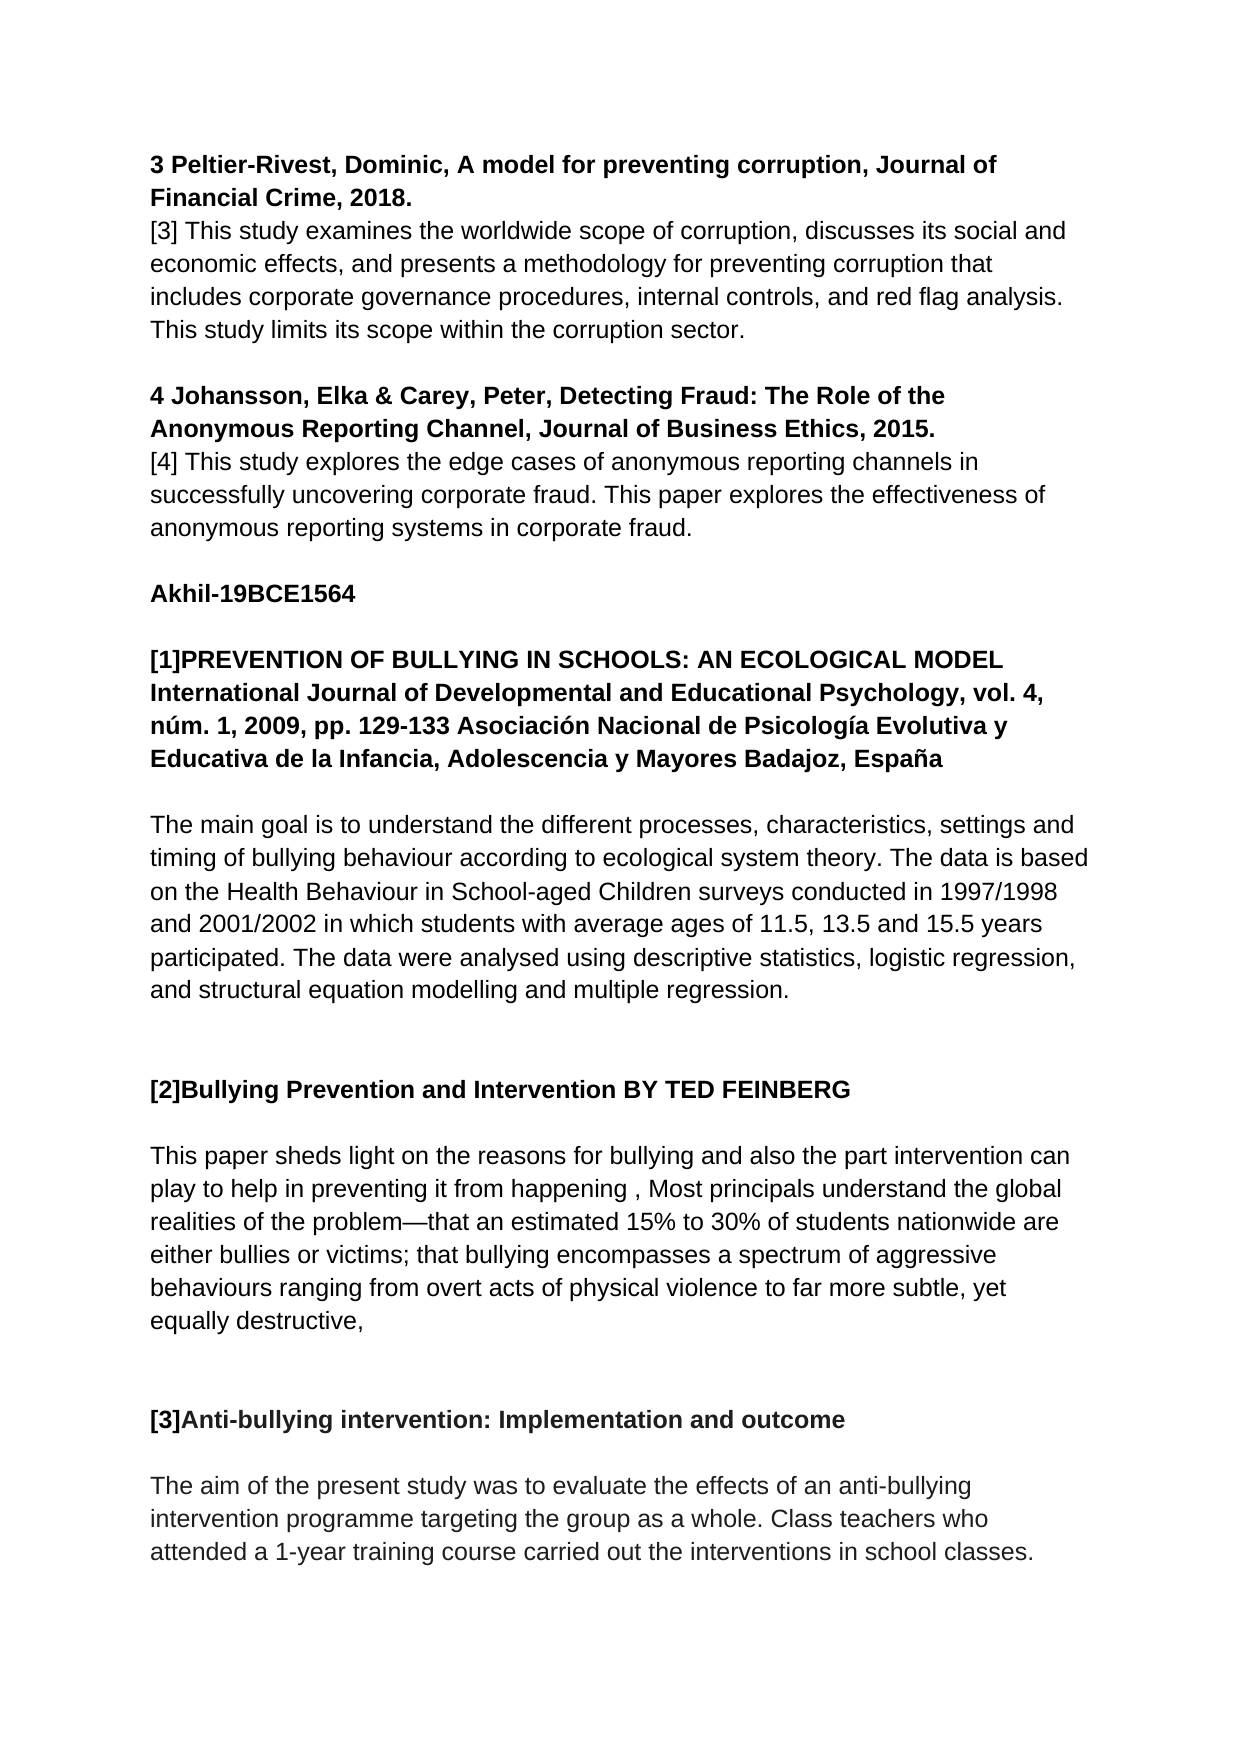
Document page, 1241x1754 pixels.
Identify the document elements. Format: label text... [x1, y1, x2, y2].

text [1]PREVENTION OF BULLYING IN SCHOOLS: AN ECOLOGICAL MODEL International Journal of Developmental and Educational Psychology, vol. 4, núm. 1, 2009, pp. 129-133 Asociación Nacional de Psicología Evolutiva y Educativa de la Infancia, Adolescencia y Mayores Badajoz, España [150, 645, 1090, 773]
text Akhil-19BCE1564 [150, 579, 1090, 608]
text The aim of the present study was to evaluate the effects of an anti-bullying intervention programme targeting the group as a whole. Class teachers who attended a 1-year training course carried out the interventions in school classes. [150, 1471, 1090, 1566]
text The main goal is to understand the different processes, characteristics, settings and timing of bullying behaviour according to ecological system theory. The data is based on the Health Behaviour in School-aged Children surveys conducted in 1997/1998 and 2001/2002 in which students with average ages of 11.5, 13.5 and 15.5 years participated. The data were analysed using descriptive statistics, logistic regression, and structural equation modelling and multiple regression. [150, 810, 1090, 1004]
text [3] This study examines the worldwide scope of corruption, discusses its social and economic effects, and presents a methodology for preventing corruption that includes corporate governance procedures, internal controls, and red flag analysis. This study limits its scope within the corruption sector. [150, 216, 1090, 344]
text 4 Johansson, Elka & Carey, Peter, Detecting Fraud: The Role of the Anonymous Reporting Channel, Journal of Business Ethics, 2015. [150, 381, 1090, 443]
text This paper sheds light on the reasons for bullying and also the part intervention can play to help in preventing it from happening , Most principals understand the global realities of the problem—that an estimated 15% to 30% of students nationwide are either bullies or victims; that bullying encompasses a spectrum of aggressive behaviours ranging from overt acts of physical violence to far more subtle, yet equally destructive, [150, 1141, 1090, 1334]
text [2]Bullying Prevention and Intervention BY TED FEINBERG [150, 1074, 1090, 1103]
text 3 Peltier-Rivest, Dominic, A model for preventing corruption, Journal of Financial Crime, 2018. [150, 150, 1090, 212]
text [3]Anti-bullying intervention: Implementation and outcome [150, 1405, 1090, 1433]
text [4] This study explores the edge cases of anonymous reporting channels in successfully uncovering corporate fraud. This paper explores the effectiveness of anonymous reporting systems in corporate fraud. [150, 447, 1090, 542]
